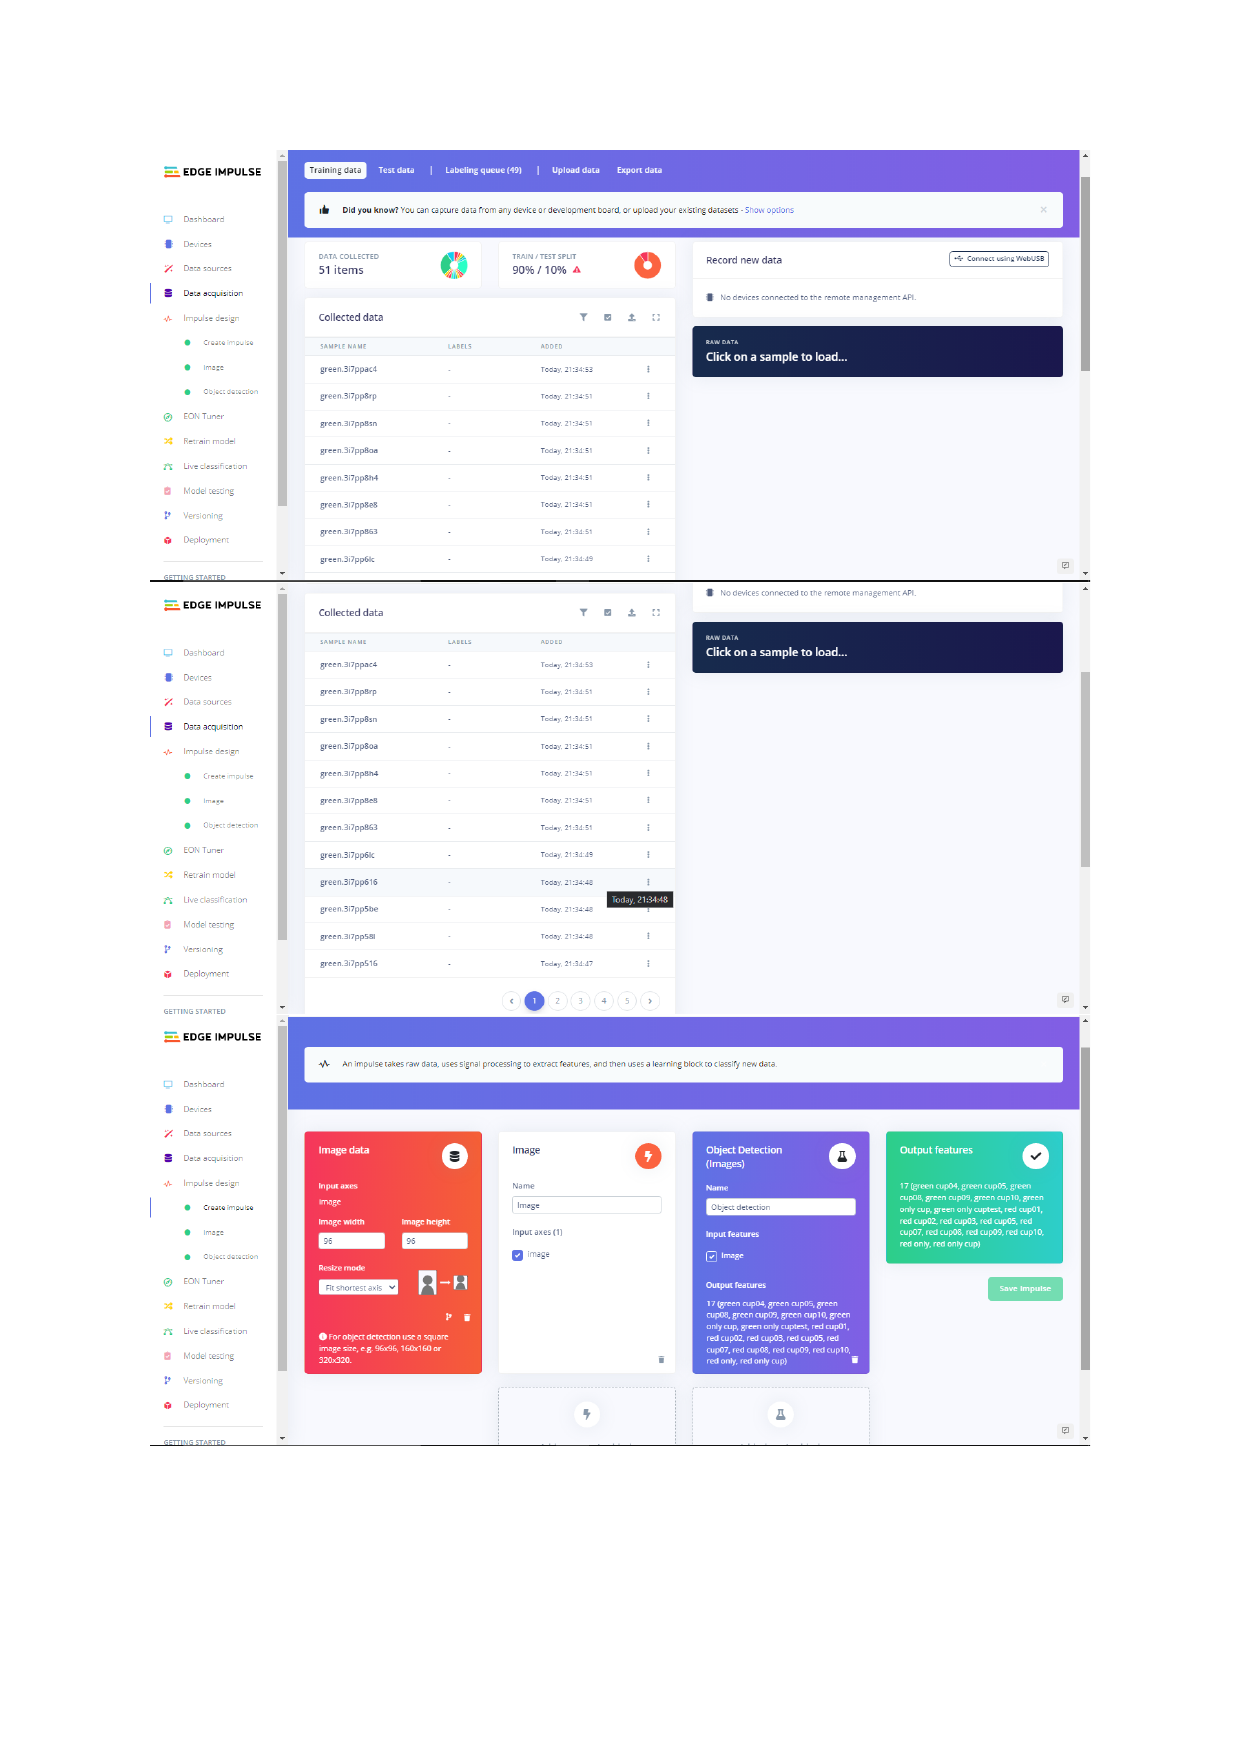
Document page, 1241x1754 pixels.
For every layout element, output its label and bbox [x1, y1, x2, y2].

picture [150, 583, 1091, 1014]
picture [150, 1015, 1091, 1446]
picture [150, 150, 1091, 582]
